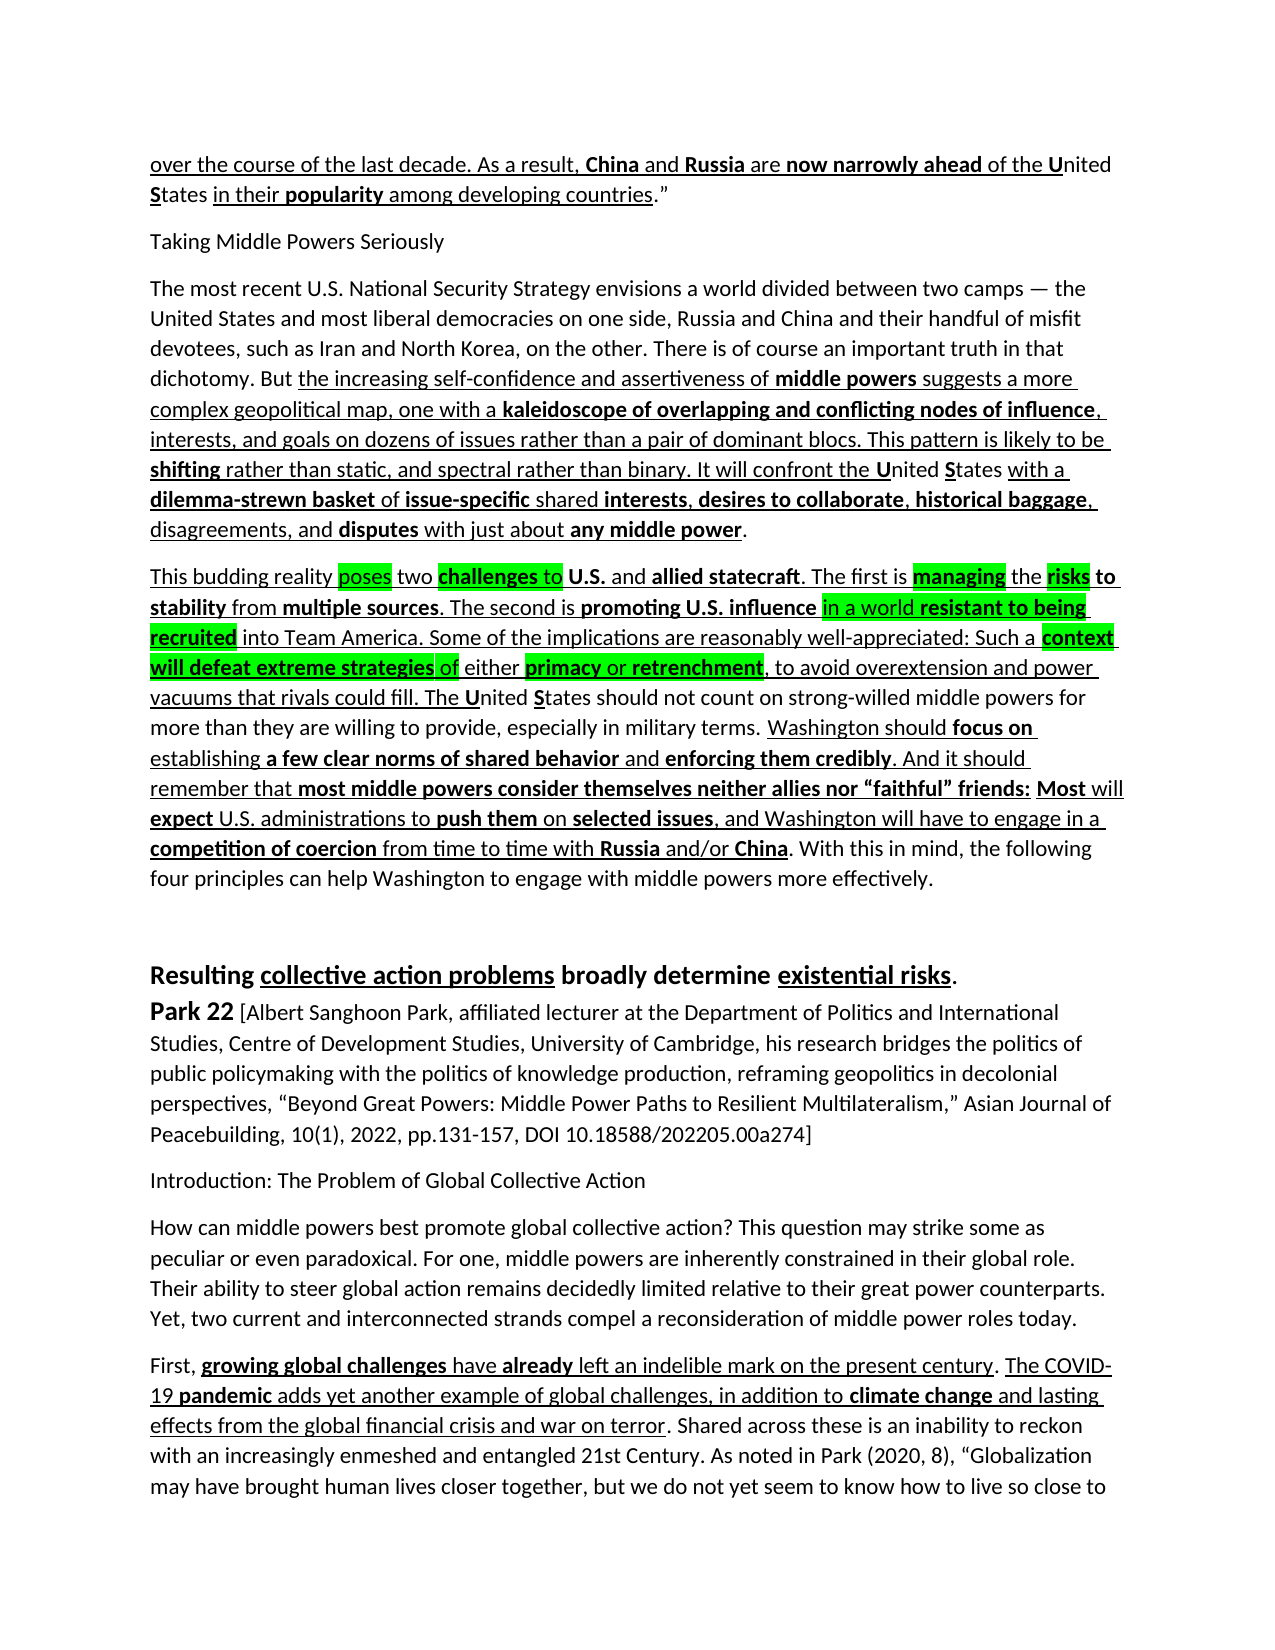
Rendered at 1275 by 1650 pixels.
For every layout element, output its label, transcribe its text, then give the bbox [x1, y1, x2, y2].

text This budding reality poses two challenges to U.S. and allied statecraft. The first is managing the risks to stability from multiple sources. The second is promoting U.S. influence in a world resistant to being recruited into Team America. Some of the implications are reasonably well-appreciated: Such a context will defeat extreme strategies of either primacy or retrenchment, to avoid overextension and power vacuums that rivals could fill. The United States should not count on strong-willed middle powers for more than they are willing to provide, especially in military terms. Washington should focus on establishing a few clear norms of shared behavior and enforcing them credibly. And it should remember that most middle powers consider themselves neither allies nor “faithful” friends: Most will expect U.S. administrations to push them on selected issues, and Washington will have to engage in a competition of coercion from time to time with Russia and/or China. With this in mind, the following four principles can help Washington to engage with middle powers more effectively. [150, 562, 1125, 893]
subtitle Resulting collective action problems broadly determine existential risks. [150, 958, 1125, 991]
text Taking Middle Powers Seriously [150, 227, 1125, 255]
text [150, 150, 1125, 208]
text Park 22 [Albert Sanghoon Park, affiliated lecturer at the Department of Politics and International Studies, Centre of Development Studies, University of Cambridge, his research bridges the politics of public policymaking with the politics of knowledge production, reframing geopolitics in decolonial perspectives, “Beyond Great Powers: Middle Power Paths to Resilient Multilateralism,” Asian Journal of Peacebuilding, 10(1), 2022, pp.131-157, DOI 10.18588/202205.00a274] [150, 994, 1125, 1148]
text How can middle powers best promote global collective action? This question may strike some as peculiar or even paradoxical. For one, middle powers are inherently constrained in their global role. Their ability to steer global action remains decidedly limited relative to their great power counterparts. Yet, two current and interconnected strands compel a reconsideration of middle power roles today. [150, 1213, 1125, 1332]
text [150, 1351, 1125, 1500]
text The most recent U.S. National Security Strategy envisions a world divided between two camps — the United States and most liberal democracies on one side, Russia and China and their handful of misfit devotees, such as Iran and North Korea, on the other. There is of course an important truth in that dichotomy. But the increasing self-confidence and assertiveness of middle powers suggests a more complex geopolitical map, one with a kaleidoscope of overlapping and conflicting nodes of influence, interests, and goals on dozens of issues rather than a pair of dominant blocs. This pattern is likely to be shifting rather than static, and spectral rather than binary. It will confront the United States with a dilemma-strewn basket of issue-specific shared interests, desires to collaborate, historical baggage, disagreements, and disputes with just about any middle power. [150, 274, 1125, 544]
text Introduction: The Problem of Global Collective Action [150, 1167, 1125, 1195]
